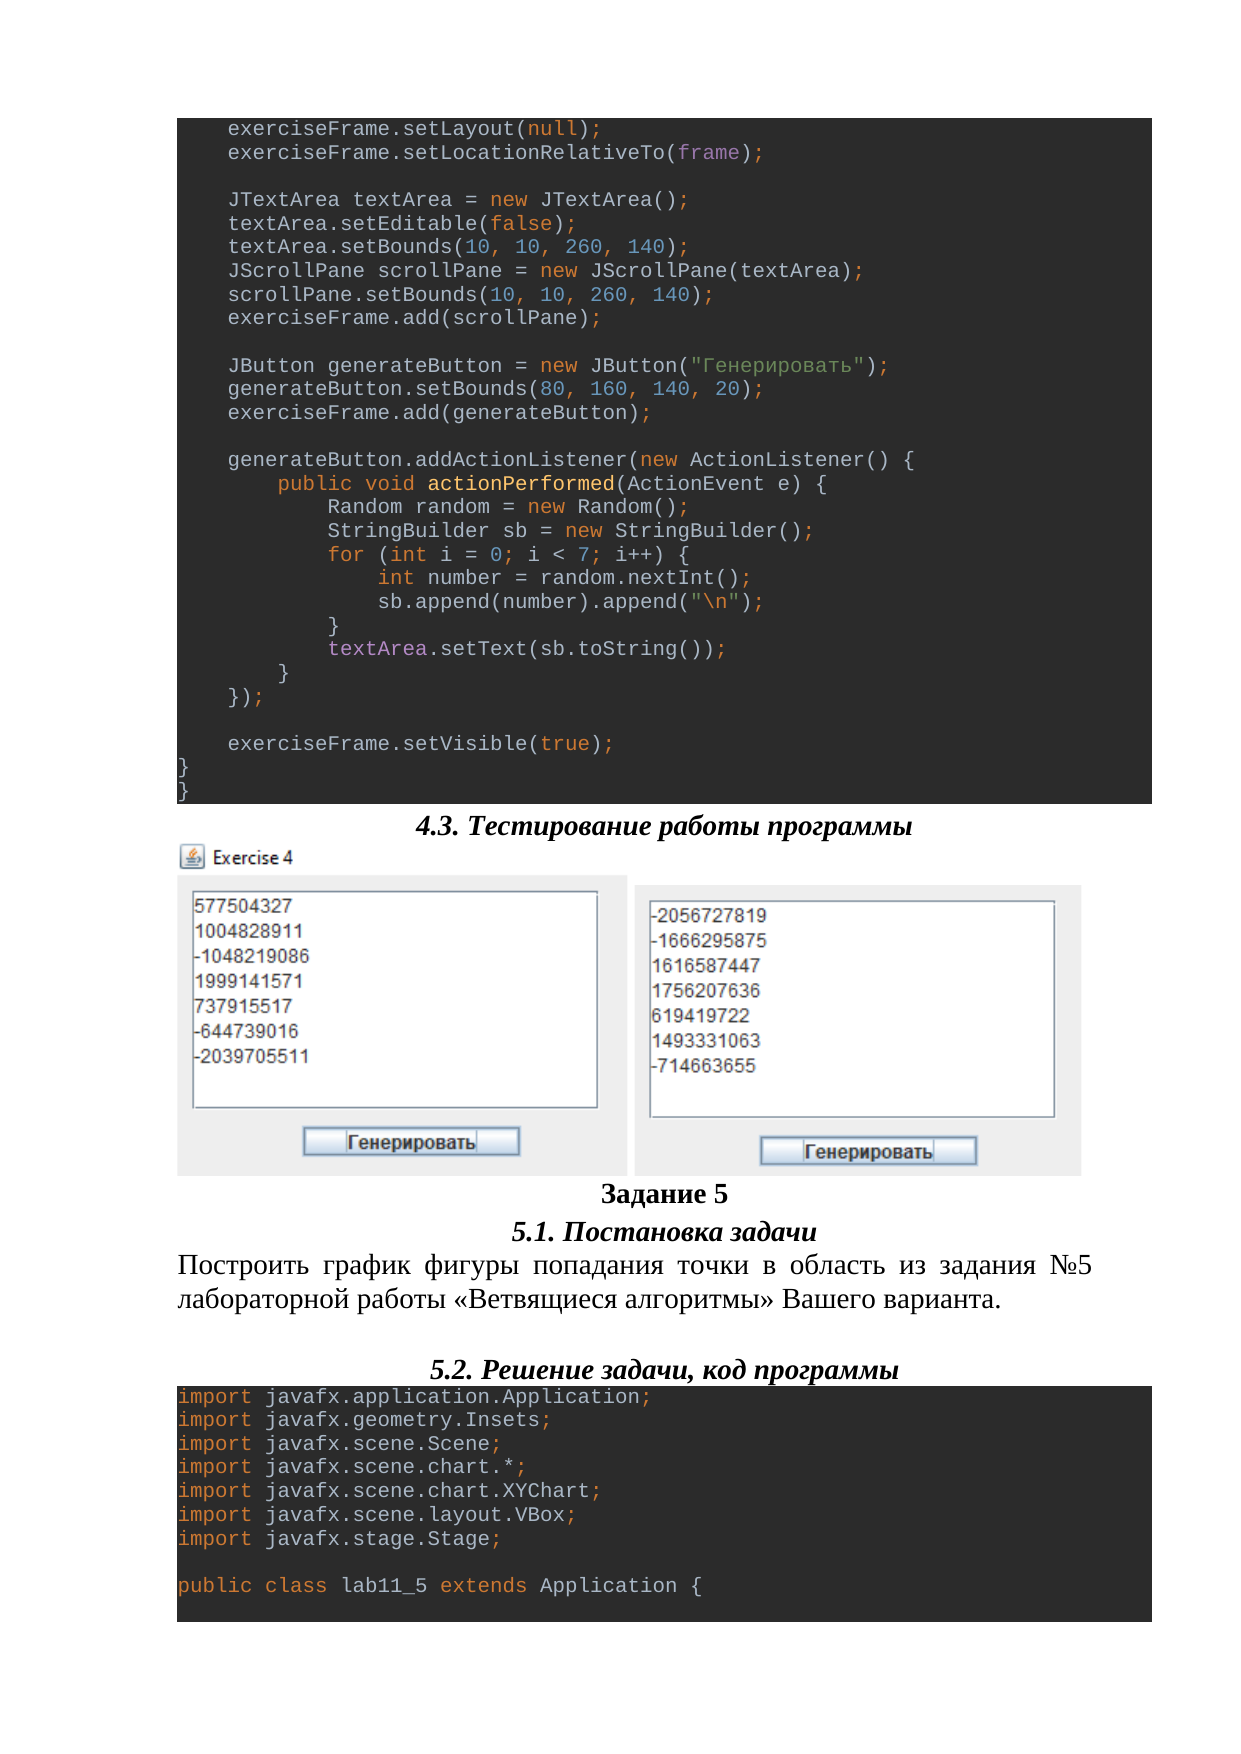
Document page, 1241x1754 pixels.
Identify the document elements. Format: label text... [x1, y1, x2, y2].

subtitle Задание 5 [177, 1176, 1152, 1209]
subtitle 5.1. Постановка задачи [177, 1214, 1152, 1247]
subtitle 5.2. Решение задачи, код программы [177, 1352, 1152, 1386]
picture [634, 885, 1082, 1176]
text } [177, 780, 1152, 804]
picture [177, 841, 628, 1176]
subtitle 4.3. Тестирование работы программы [177, 808, 1152, 842]
text Построить график фигуры попадания точки в область из задания №5 лабораторной работы «Ветвящиеся алгоритмы» Вашего варианта. [177, 1247, 1093, 1314]
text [177, 118, 1152, 780]
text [177, 1386, 1152, 1622]
